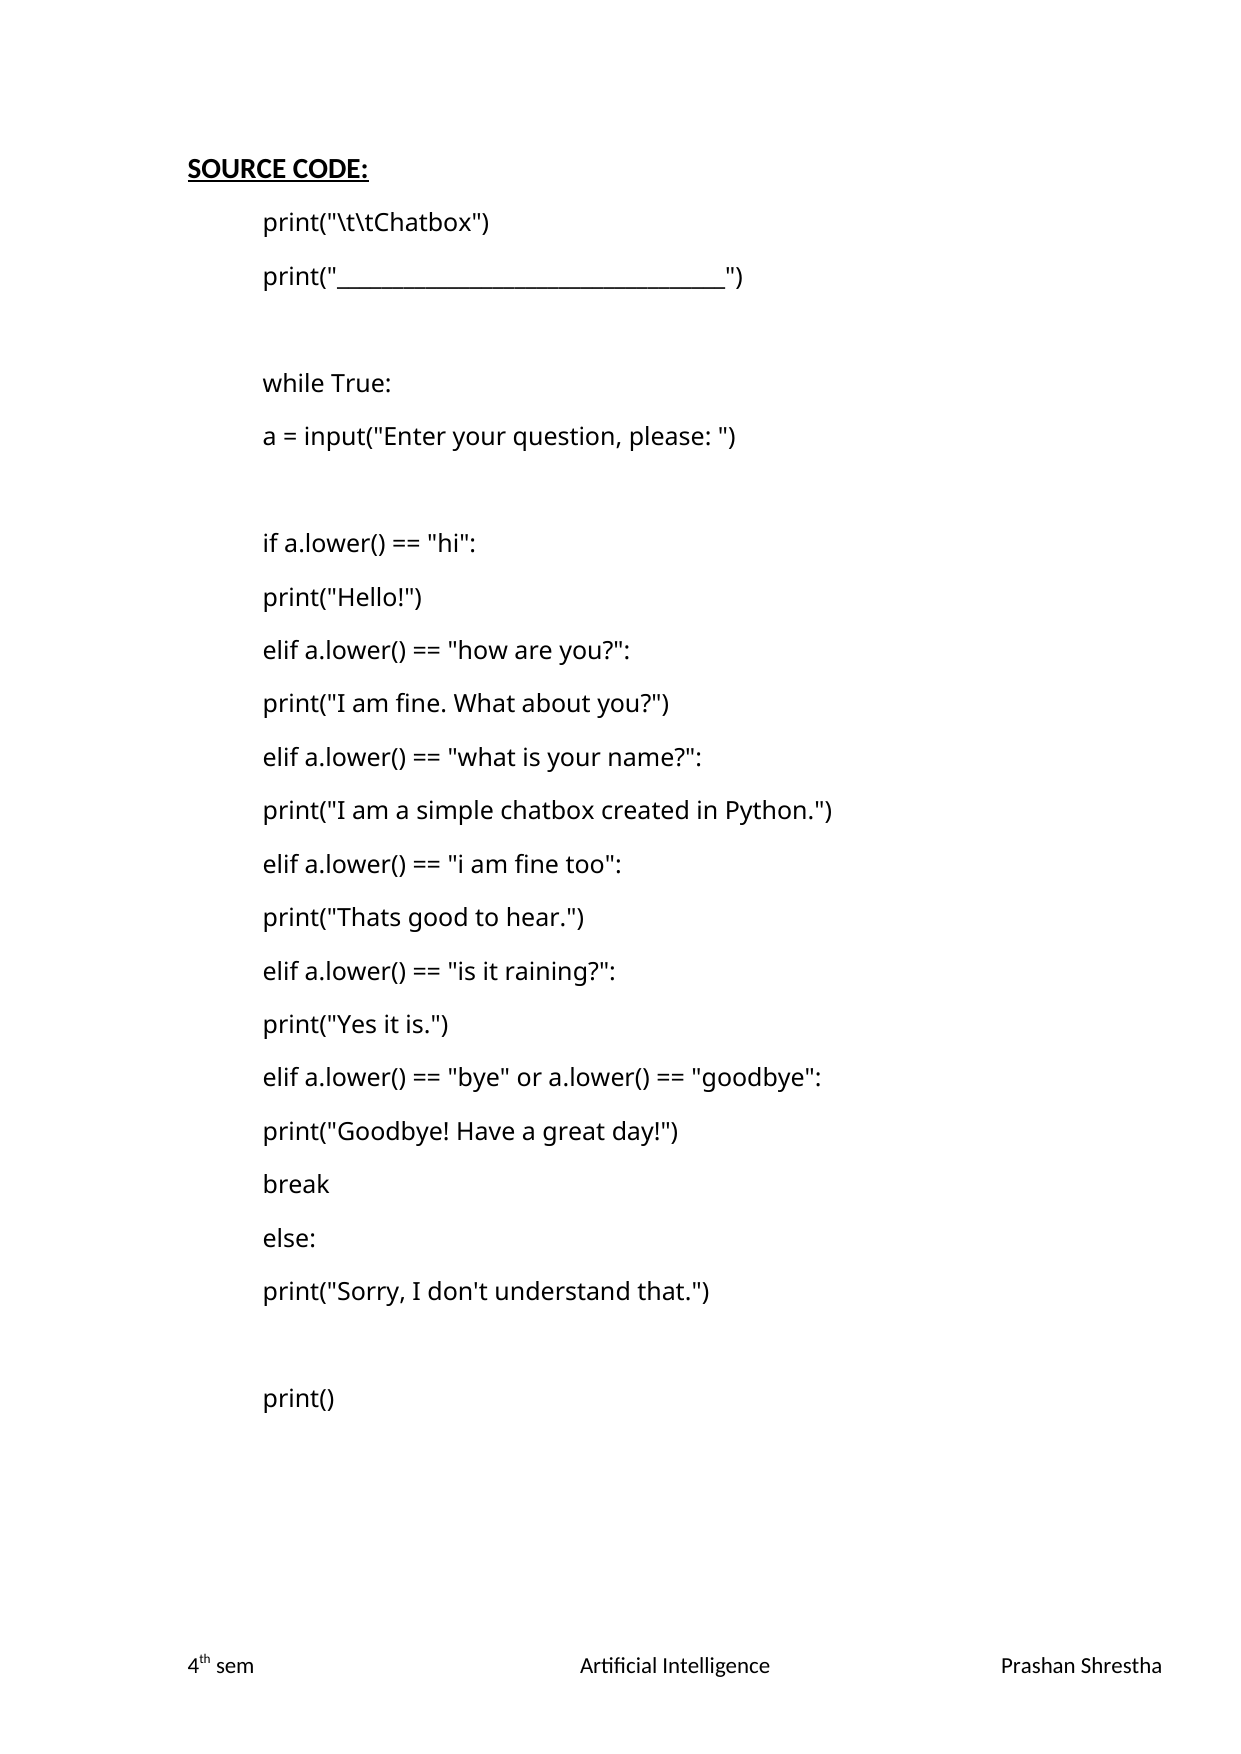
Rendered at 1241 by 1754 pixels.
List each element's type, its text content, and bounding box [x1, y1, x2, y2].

text elif a.lower() == "bye" or a.lower() == "goodbye": [262, 1060, 1090, 1094]
text else: [262, 1220, 1090, 1254]
text print("Goodbye! Have a great day!") [262, 1113, 1090, 1148]
text elif a.lower() == "how are you?": [262, 633, 1090, 667]
text elif a.lower() == "what is your name?": [262, 739, 1090, 773]
text print("Yes it is.") [262, 1007, 1090, 1041]
text print("I am a simple chatbox created in Python.") [262, 793, 1090, 827]
text print("Sorry, I don't understand that.") [262, 1274, 1090, 1308]
text print("Thats good to hear.") [262, 900, 1090, 934]
text elif a.lower() == "i am fine too": [262, 846, 1090, 880]
text if a.lower() == "hi": [262, 526, 1090, 560]
text print("___________________________________") [262, 258, 1090, 293]
text print() [262, 1381, 1090, 1415]
text a = input("Enter your question, please: ") [262, 419, 1090, 453]
text SOURCE CODE: [187, 150, 1090, 186]
text while True: [262, 365, 1090, 399]
text print("Hello!") [262, 579, 1090, 613]
text print("I am fine. What about you?") [262, 686, 1090, 720]
text elif a.lower() == "is it raining?": [262, 953, 1090, 987]
text print("\t\tChatbox") [262, 205, 1090, 239]
text break [262, 1167, 1090, 1201]
